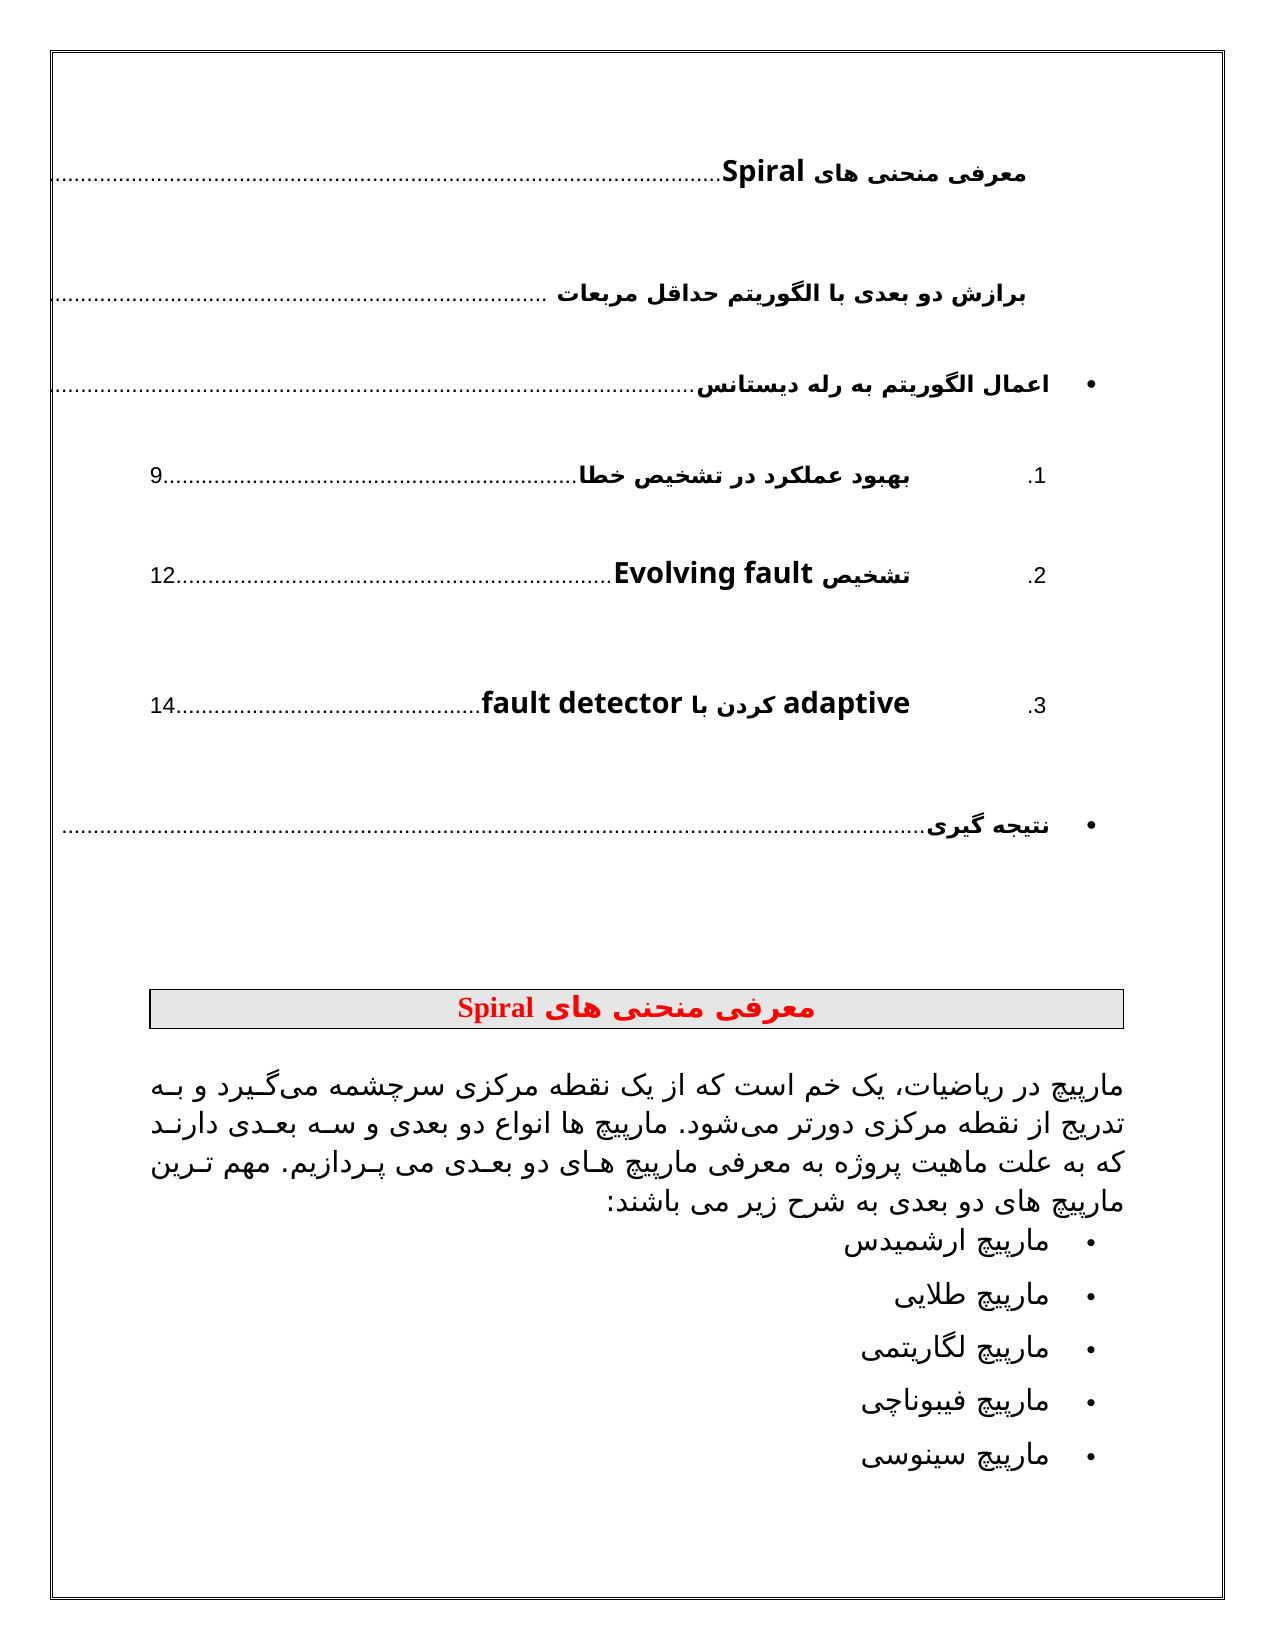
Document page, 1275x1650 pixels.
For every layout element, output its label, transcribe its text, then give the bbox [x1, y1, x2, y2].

list مارپیچ سینوسی [150, 1437, 1087, 1471]
list مارپیچ طلایی [150, 1277, 1087, 1311]
list مارپیچ ارشمیدس [150, 1224, 1087, 1258]
text مارپیچ در ریاضیات، یک خم است که از یک نقطه مرکزی سرچشمه می‌گیرد و به تدریج از نقطه مرکزی دورتر می‌شود. مارپیچ ها انواع دو بعدی و سه بعدی دارند که به علت ماهیت پروژه به معرفی مارپیچ های دو بعدی می پردازیم. مهم ترین مارپیچ های دو بعدی به شرح زیر می باشند: [150, 1068, 1125, 1219]
list مارپیچ لگاریتمی [150, 1330, 1087, 1364]
table_header معرفی منحنی های Spiral [151, 990, 1123, 1028]
list مارپیچ فیبوناچی [150, 1384, 1087, 1418]
